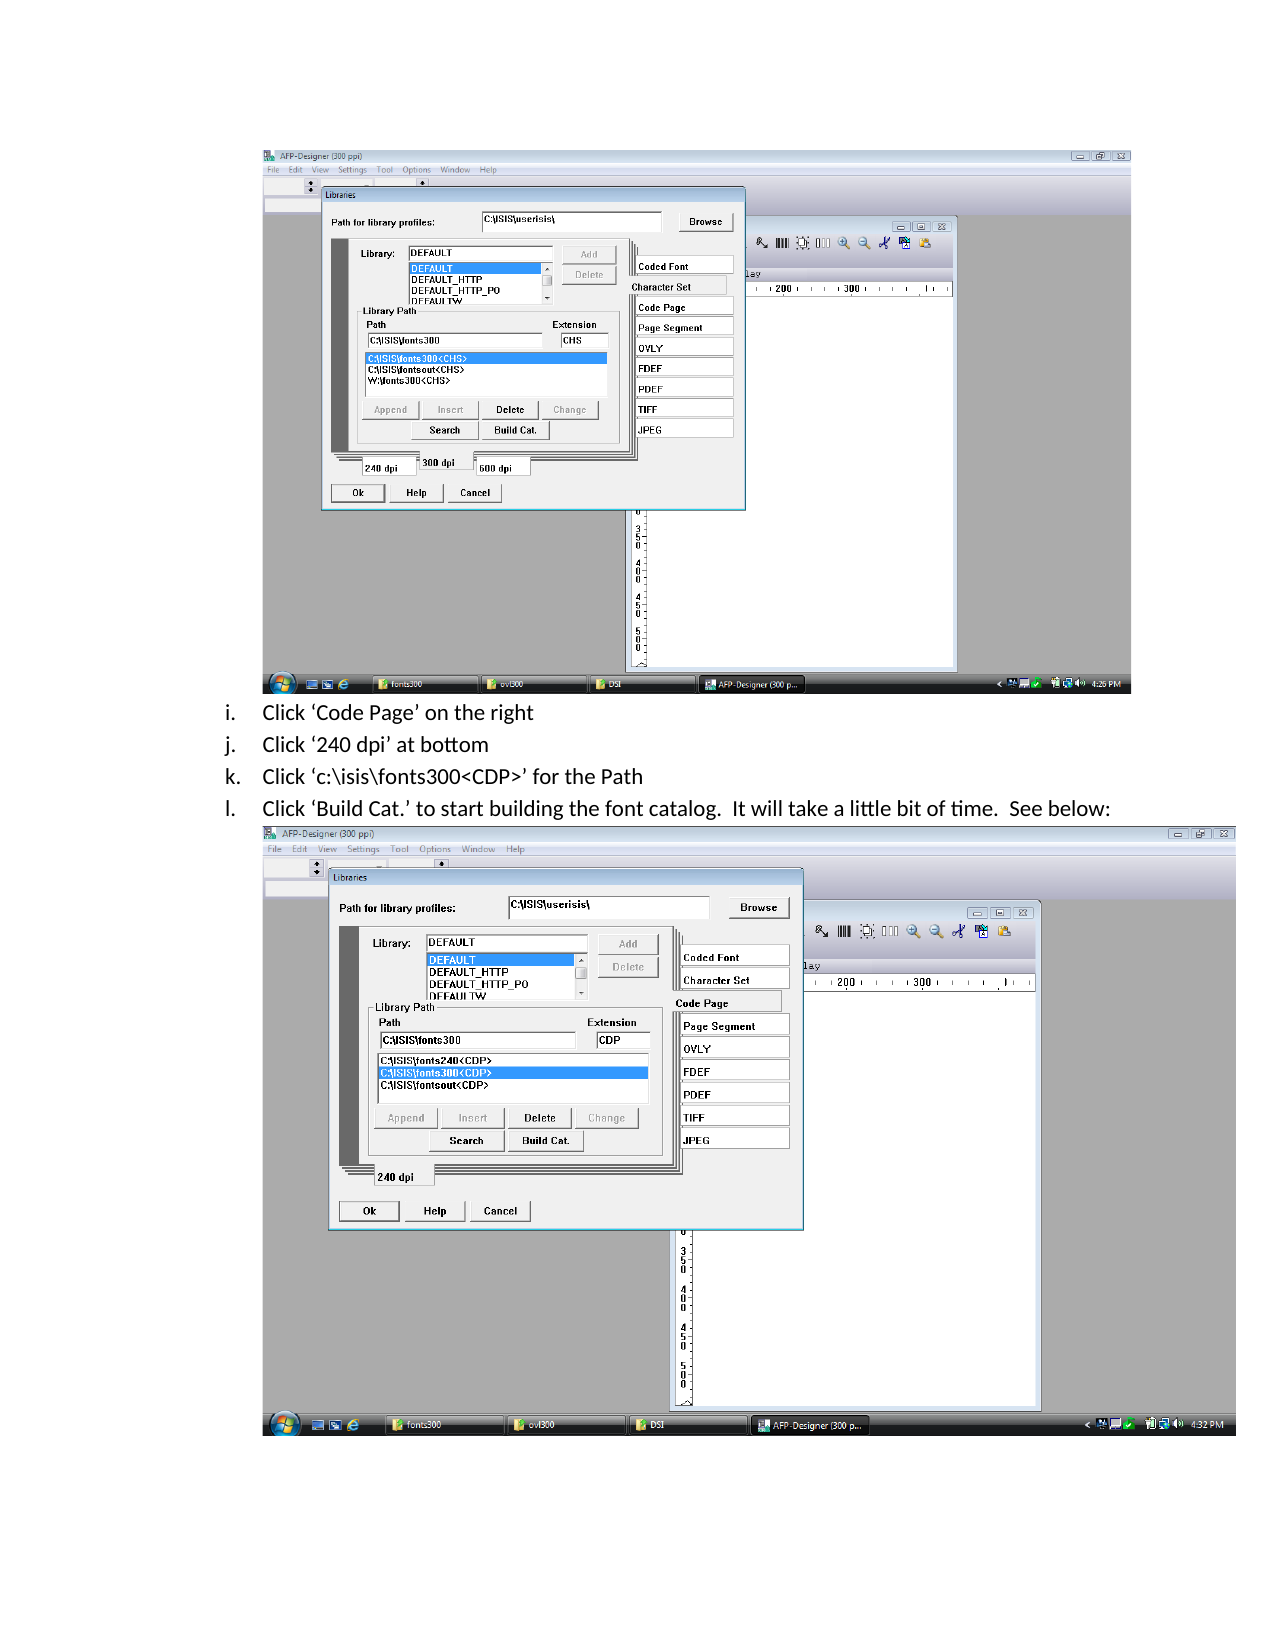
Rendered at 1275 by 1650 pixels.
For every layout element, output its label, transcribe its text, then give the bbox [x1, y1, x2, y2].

list Click ‘c:\isis\fonts300<CDP>’ for the Path [225, 762, 1125, 790]
list Click ‘Code Page’ on the right [225, 698, 1125, 726]
list Click ‘Build Cat.’ to start building the font catalog. It will take a little bit of time. See below: [225, 794, 1125, 822]
picture [262, 826, 1236, 1436]
picture [262, 150, 1132, 694]
list Click ‘240 dpi’ at bottom [225, 730, 1125, 758]
